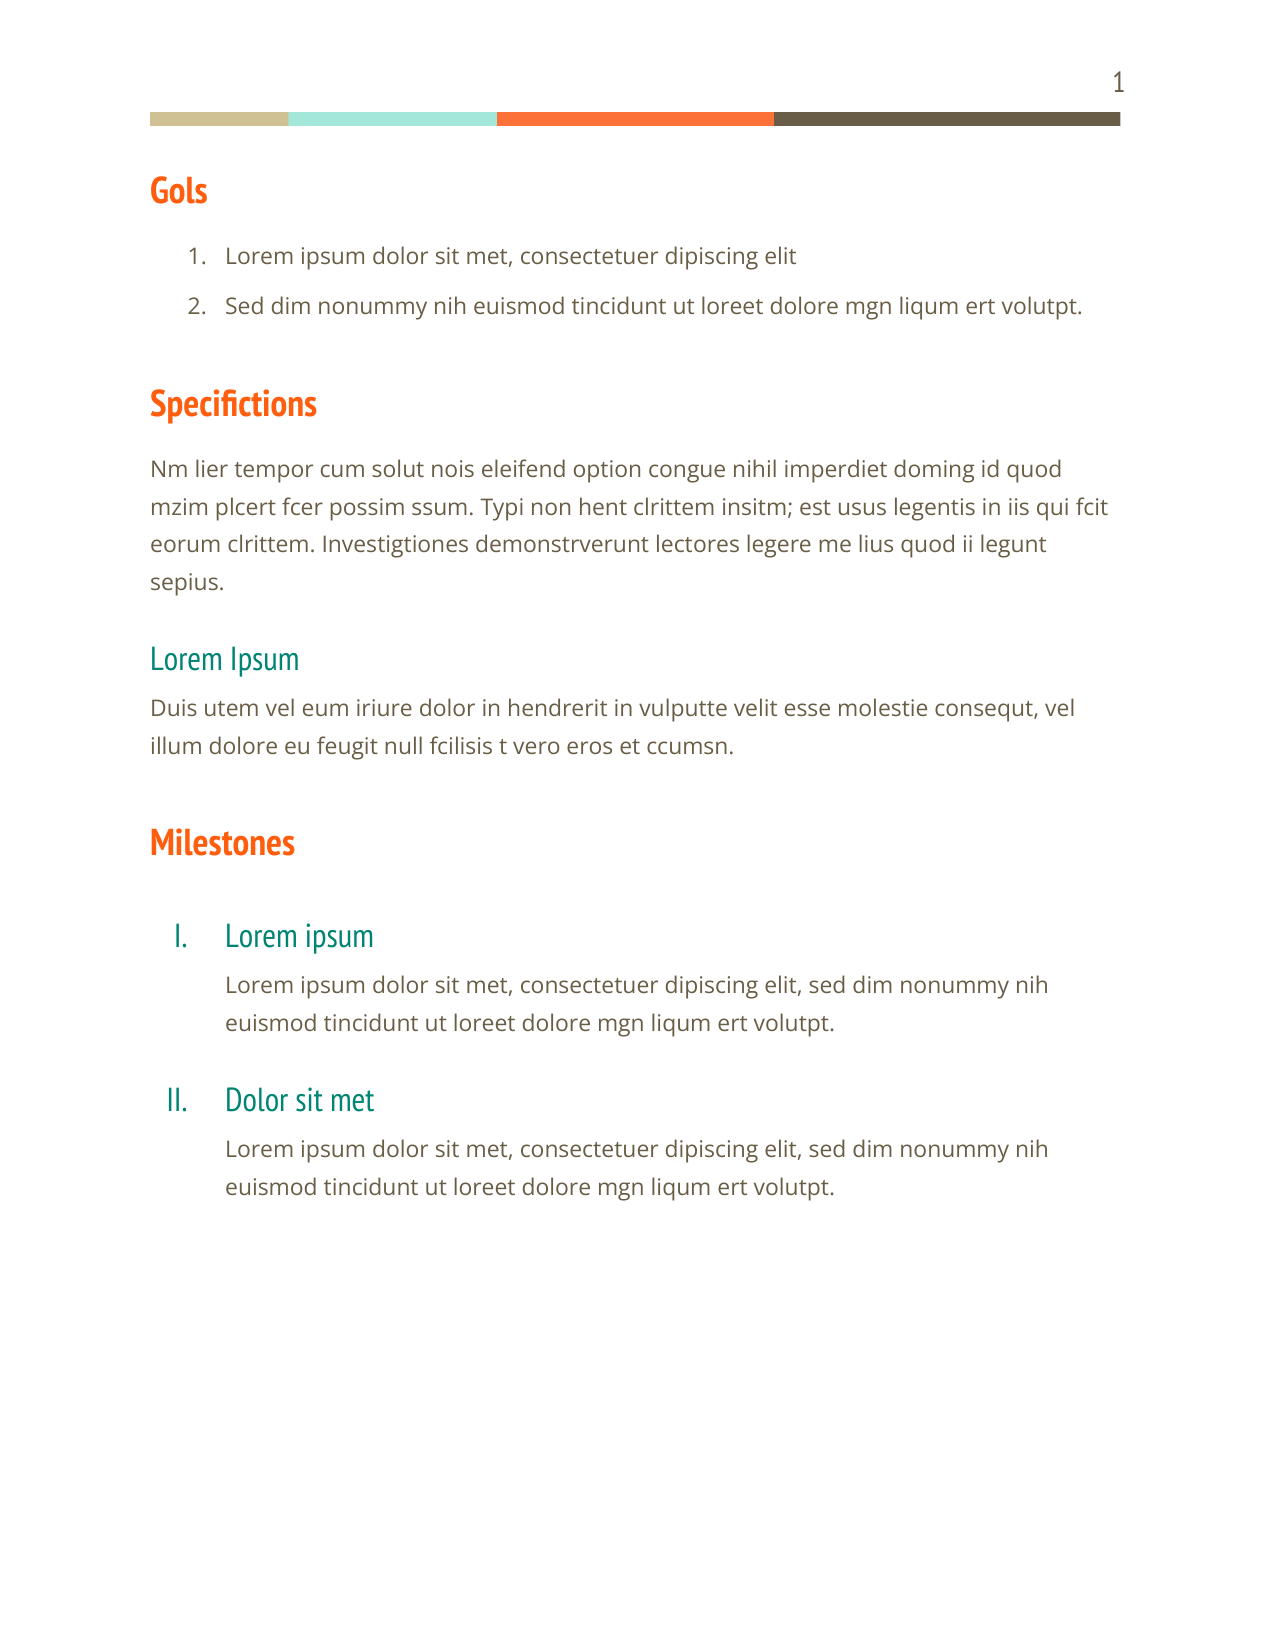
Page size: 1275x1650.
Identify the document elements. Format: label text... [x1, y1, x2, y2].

subtitle Lorem Ipsum [150, 637, 1125, 680]
text Lorem ipsum dolor sit met, consectetuer dipiscing elit, sed dim nonummy nih euismod tincidunt ut loreet dolore mgn liqum ert volutpt. [225, 1133, 1125, 1202]
subtitle Dolor sit met [187, 1078, 1125, 1121]
list Sed dim nonummy nih euismod tincidunt ut loreet dolore mgn liqum ert volutpt. [187, 290, 1125, 322]
picture [150, 112, 1121, 126]
subtitle Milestones [150, 817, 1125, 866]
list Lorem ipsum dolor sit met, consectetuer dipiscing elit [187, 240, 1125, 272]
subtitle Specifictions [150, 378, 1125, 426]
text Lorem ipsum dolor sit met, consectetuer dipiscing elit, sed dim nonummy nih euismod tincidunt ut loreet dolore mgn liqum ert volutpt. [225, 969, 1125, 1038]
subtitle Gols [150, 165, 1125, 213]
text Nm lier tempor cum solut nois eleifend option congue nihil imperdiet doming id quod mzim plcert fcer possim ssum. Typi non hent clrittem insitm; est usus legentis in iis qui fcit eorum clrittem. Investigtiones demonstrverunt lectores legere me lius quod ii legunt sepius. [150, 453, 1125, 597]
subtitle Lorem ipsum [187, 914, 1125, 957]
text Duis utem vel eum iriure dolor in hendrerit in vulputte velit esse molestie consequt, vel illum dolore eu feugit null fcilisis t vero eros et ccumsn. [150, 692, 1125, 761]
